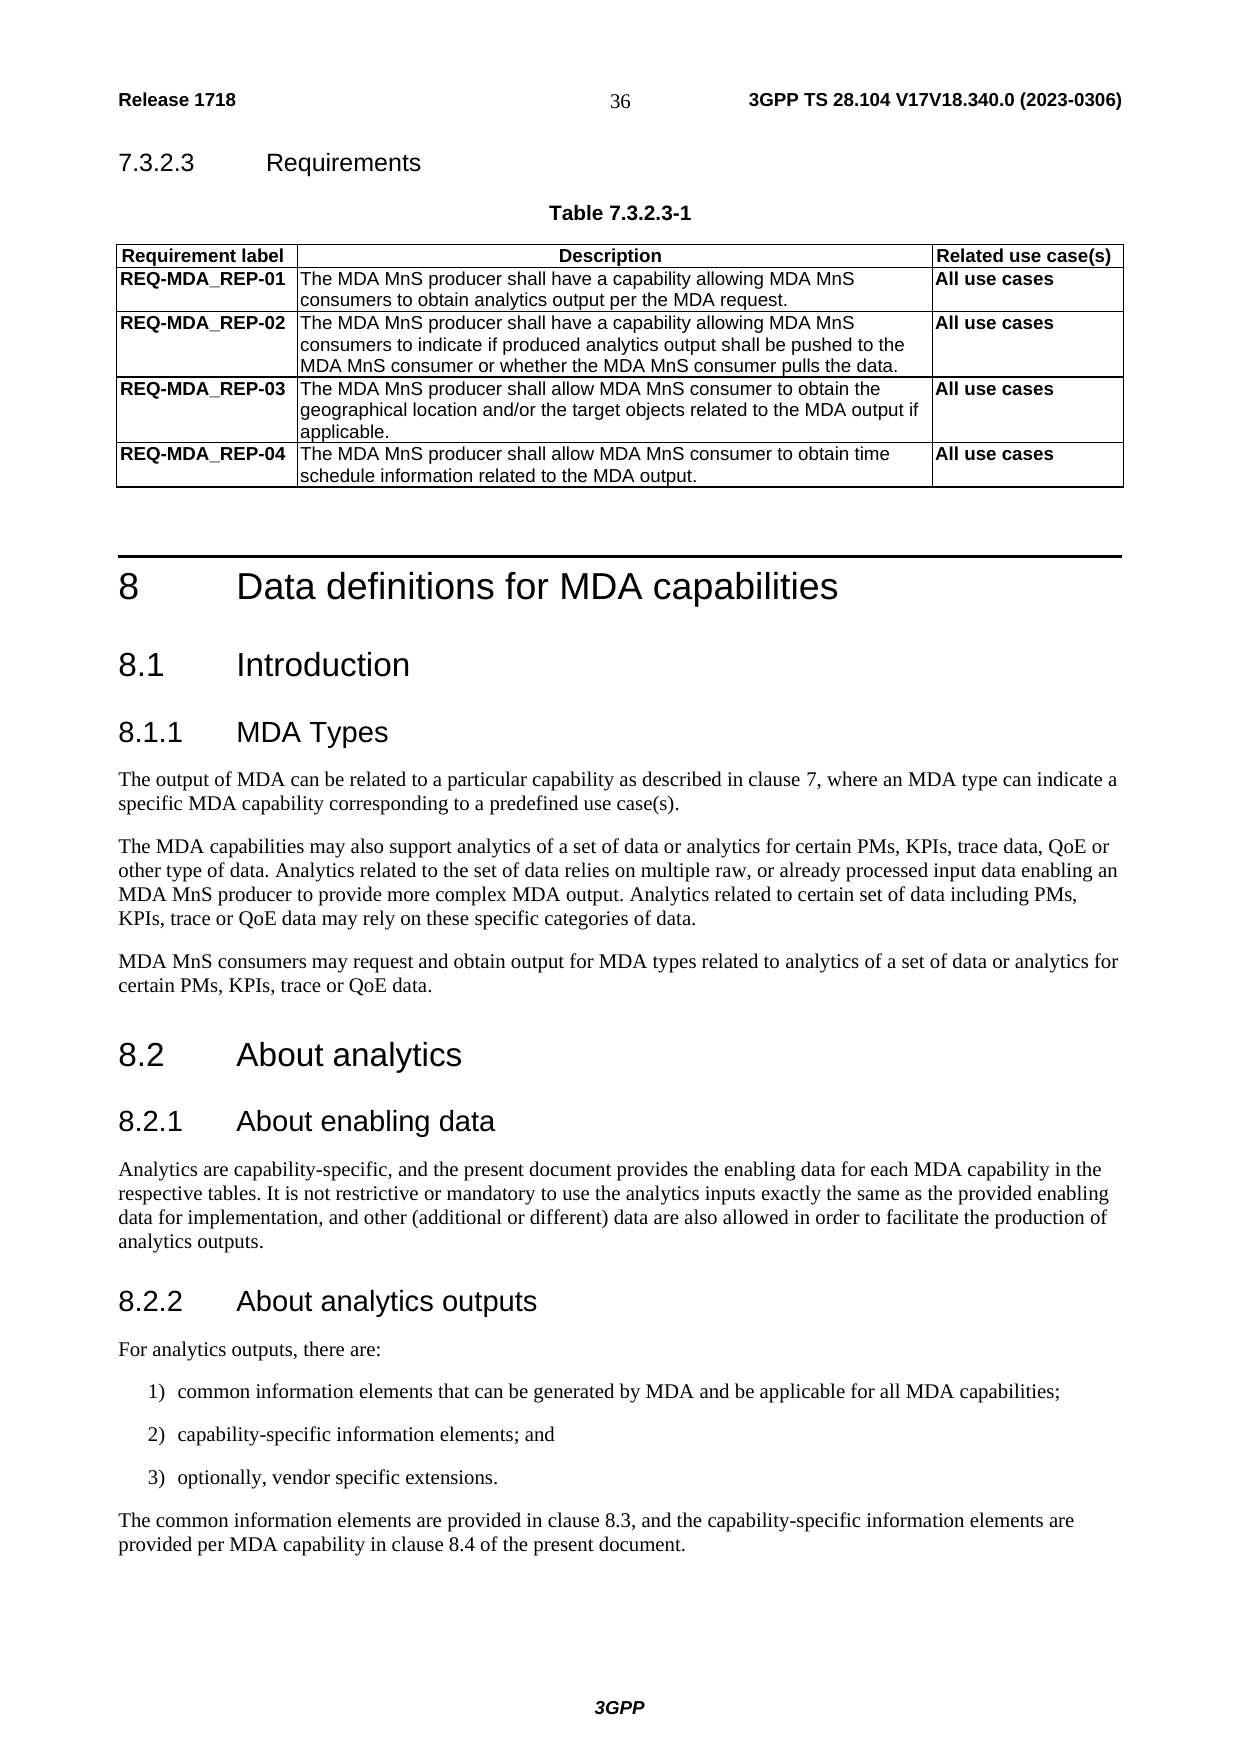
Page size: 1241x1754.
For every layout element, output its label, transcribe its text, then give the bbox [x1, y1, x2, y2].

text For analytics outputs, there are: [118, 1336, 1122, 1361]
table_cell REQ-MDA_REP-02 [117, 312, 297, 376]
table_header Related use case(s) [933, 245, 1123, 267]
table_cell All use cases [933, 443, 1123, 486]
text Table 7.3.2.3-1 [118, 201, 1122, 225]
text MDA MnS consumers may request and obtain output for MDA types related to analytics of a set of data or analytics for certain PMs, KPIs, trace or QoE data. [118, 949, 1122, 997]
subtitle 8 Data definitions for MDA capabilities [118, 558, 1122, 608]
text 2) capability-specific information elements; and [148, 1422, 1122, 1446]
text 1) common information elements that can be generated by MDA and be applicable for all MDA capabilities; [148, 1379, 1122, 1403]
table_cell REQ-MDA_REP-04 [117, 443, 297, 486]
subtitle 8.1 Introduction [118, 645, 1122, 684]
subtitle 7.3.2.3 Requirements [118, 147, 1122, 176]
text 3) optionally, vendor specific extensions. [148, 1465, 1122, 1489]
table_header Description [298, 245, 932, 267]
table_cell All use cases [933, 378, 1123, 442]
subtitle 8.1.1 MDA Types [118, 715, 1122, 748]
table_cell The MDA MnS producer shall have a capability allowing MDA MnS consumers to indicate if produced analytics output shall be pushed to the MDA MnS consumer or whether the MDA MnS consumer pulls the data. [298, 312, 932, 376]
table_cell All use cases [933, 312, 1123, 376]
subtitle 8.2 About analytics [118, 1035, 1122, 1073]
table_cell REQ-MDA_REP-01 [117, 268, 297, 311]
table_cell The MDA MnS producer shall allow MDA MnS consumer to obtain the geographical location and/or the target objects related to the MDA output if applicable. [298, 378, 932, 442]
table_cell REQ-MDA_REP-03 [117, 378, 297, 442]
table_header Requirement label [117, 245, 297, 267]
table_cell The MDA MnS producer shall allow MDA MnS consumer to obtain time schedule information related to the MDA output. [298, 443, 932, 486]
text Analytics are capability-specific, and the present document provides the enabling data for each MDA capability in the respective tables. It is not restrictive or mandatory to use the analytics inputs exactly the same as the provided enabling data for implementation, and other (additional or different) data are also allowed in order to facilitate the production of analytics outputs. [118, 1157, 1122, 1253]
text The MDA capabilities may also support analytics of a set of data or analytics for certain PMs, KPIs, trace data, QoE or other type of data. Analytics related to the set of data relies on multiple raw, or already processed input data enabling an MDA MnS producer to provide more complex MDA output. Analytics related to certain set of data including PMs, KPIs, trace or QoE data may rely on these specific categories of data. [118, 834, 1122, 930]
subtitle 8.2.2 About analytics outputs [118, 1284, 1122, 1318]
table_cell The MDA MnS producer shall have a capability allowing MDA MnS consumers to obtain analytics output per the MDA request. [298, 268, 932, 311]
text The common information elements are provided in clause 8.3, and the capability-specific information elements are provided per MDA capability in clause 8.4 of the present document. [118, 1508, 1122, 1556]
table_cell All use cases [933, 268, 1123, 311]
text The output of MDA can be related to a particular capability as described in clause 7, where an MDA type can indicate a specific MDA capability corresponding to a predefined use case(s). [118, 767, 1122, 815]
subtitle 8.2.1 About enabling data [118, 1104, 1122, 1138]
